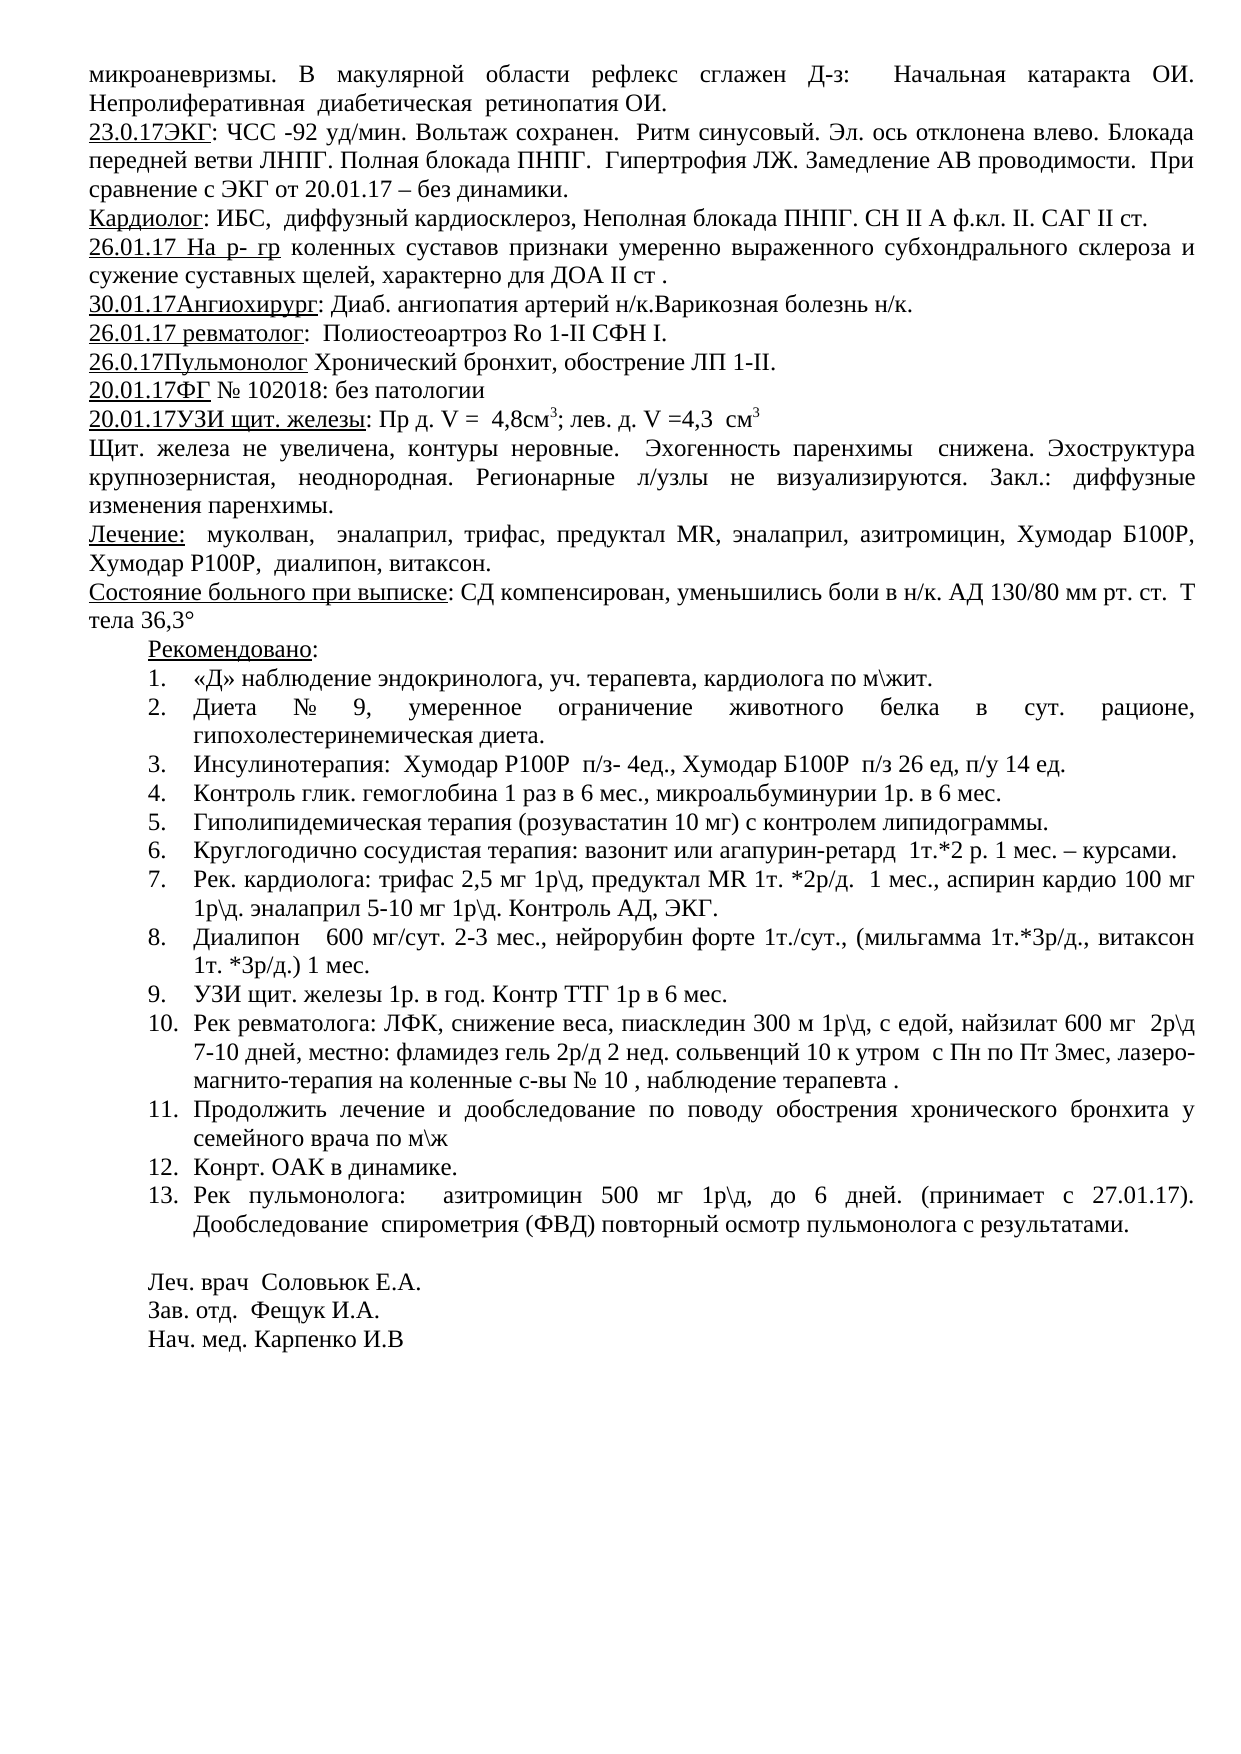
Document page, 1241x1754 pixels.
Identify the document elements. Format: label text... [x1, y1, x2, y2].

list Рек. кардиолога: трифас 2,5 мг 1р\д, предуктал МR 1т. *2р/д. 1 мес., аспирин кардио 100 мг 1р\д. эналаприл 5-10 мг 1р\д. Контроль АД, ЭКГ. [148, 864, 1196, 922]
text Кардиолог: ИБС, диффузный кардиосклероз, Неполная блокада ПНПГ. СН II А ф.кл. II. САГ II ст. [89, 203, 1196, 232]
text 23.0.17ЭКГ: ЧСС -92 уд/мин. Вольтаж сохранен. Ритм синусовый. Эл. ось отклонена влево. Блокада передней ветви ЛНПГ. Полная блокада ПНПГ. Гипертрофия ЛЖ. Замедление АВ проводимости. При сравнение с ЭКГ от 20.01.17 – без динамики. [89, 117, 1196, 203]
text Состояние больного при выписке: СД компенсирован, уменьшились боли в н/к. АД 130/80 мм рт. ст. Т тела 36,3° [89, 577, 1196, 634]
list Конрт. ОАК в динамике. [148, 1152, 1196, 1180]
list Гиполипидемическая терапия (розувастатин 10 мг) с контролем липидограммы. [148, 807, 1196, 835]
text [89, 59, 1196, 117]
list Продолжить лечение и дообследование по поводу обострения хронического бронхита у семейного врача по м\ж [148, 1094, 1196, 1152]
list Диета № 9, умеренное ограничение животного белка в сут. рационе, гипохолестеринемическая диета. [148, 692, 1196, 749]
text Рекомендовано: [148, 634, 1196, 663]
text 26.01.17 На р- гр коленных суставов признаки умеренно выраженного субхондрального склероза и сужение суставных щелей, характерно для ДОА II ст . [89, 232, 1196, 289]
list Рек пульмонолога: азитромицин 500 мг 1р\д, до 6 дней. (принимает с 27.01.17). Дообследование спирометрия (ФВД) повторный осмотр пульмонолога с результатами. [148, 1180, 1196, 1238]
text Зав. отд. Фещук И.А. [148, 1295, 1196, 1324]
list «Д» наблюдение эндокринолога, уч. терапевта, кардиолога по м\жит. [148, 663, 1196, 692]
text Лечение: муколван, эналаприл, трифас, предуктал MR, эналаприл, азитромицин, Хумодар Б100Р, Хумодар Р100Р, диалипон, витаксон. [89, 519, 1196, 577]
text 20.01.17УЗИ щит. железы: Пр д. V = 4,8см3; лев. д. V =4,3 см3 [89, 404, 1196, 433]
text 26.0.17Пульмонолог Хронический бронхит, обострение ЛП 1-II. [89, 347, 1196, 375]
text 20.01.17ФГ № 102018: без патологии [89, 375, 1196, 404]
list Рек ревматолога: ЛФК, снижение веса, пиаскледин 300 м 1р\д, с едой, найзилат 600 мг 2р\д 7-10 дней, местно: фламидез гель 2р/д 2 нед. сольвенций 10 к утром с Пн по Пт 3мес, лазеро-магнито-терапия на коленные с-вы № 10 , наблюдение терапевта . [148, 1008, 1196, 1094]
list УЗИ щит. железы 1р. в год. Контр ТТГ 1р в 6 мес. [148, 979, 1196, 1008]
text Щит. железа не увеличена, контуры неровные. Эхогенность паренхимы снижена. Эхоструктура крупнозернистая, неоднородная. Регионарные л/узлы не визуализируются. Закл.: диффузные изменения паренхимы. [89, 433, 1196, 519]
list Инсулинотерапия: Хумодар Р100Р п/з- 4ед., Хумодар Б100Р п/з 26 ед, п/у 14 ед. [148, 749, 1196, 778]
list Диалипон 600 мг/сут. 2-3 мес., нейрорубин форте 1т./сут., (мильгамма 1т.*3р/д., витаксон 1т. *3р/д.) 1 мес. [148, 922, 1196, 979]
subtitle Леч. врач Соловьюк Е.А. [148, 1267, 1196, 1295]
text 30.01.17Ангиохирург: Диаб. ангиопатия артерий н/к.Варикозная болезнь н/к. [89, 289, 1196, 318]
list Круглогодично сосудистая терапия: вазонит или агапурин-ретард 1т.*2 р. 1 мес. – курсами. [148, 835, 1196, 864]
list Контроль глик. гемоглобина 1 раз в 6 мес., микроальбуминурии 1р. в 6 мес. [148, 778, 1196, 807]
text Нач. мед. Карпенко И.В [148, 1324, 1196, 1353]
text 26.01.17 ревматолог: Полиостеоартроз Rо 1-II СФН I. [89, 318, 1196, 347]
